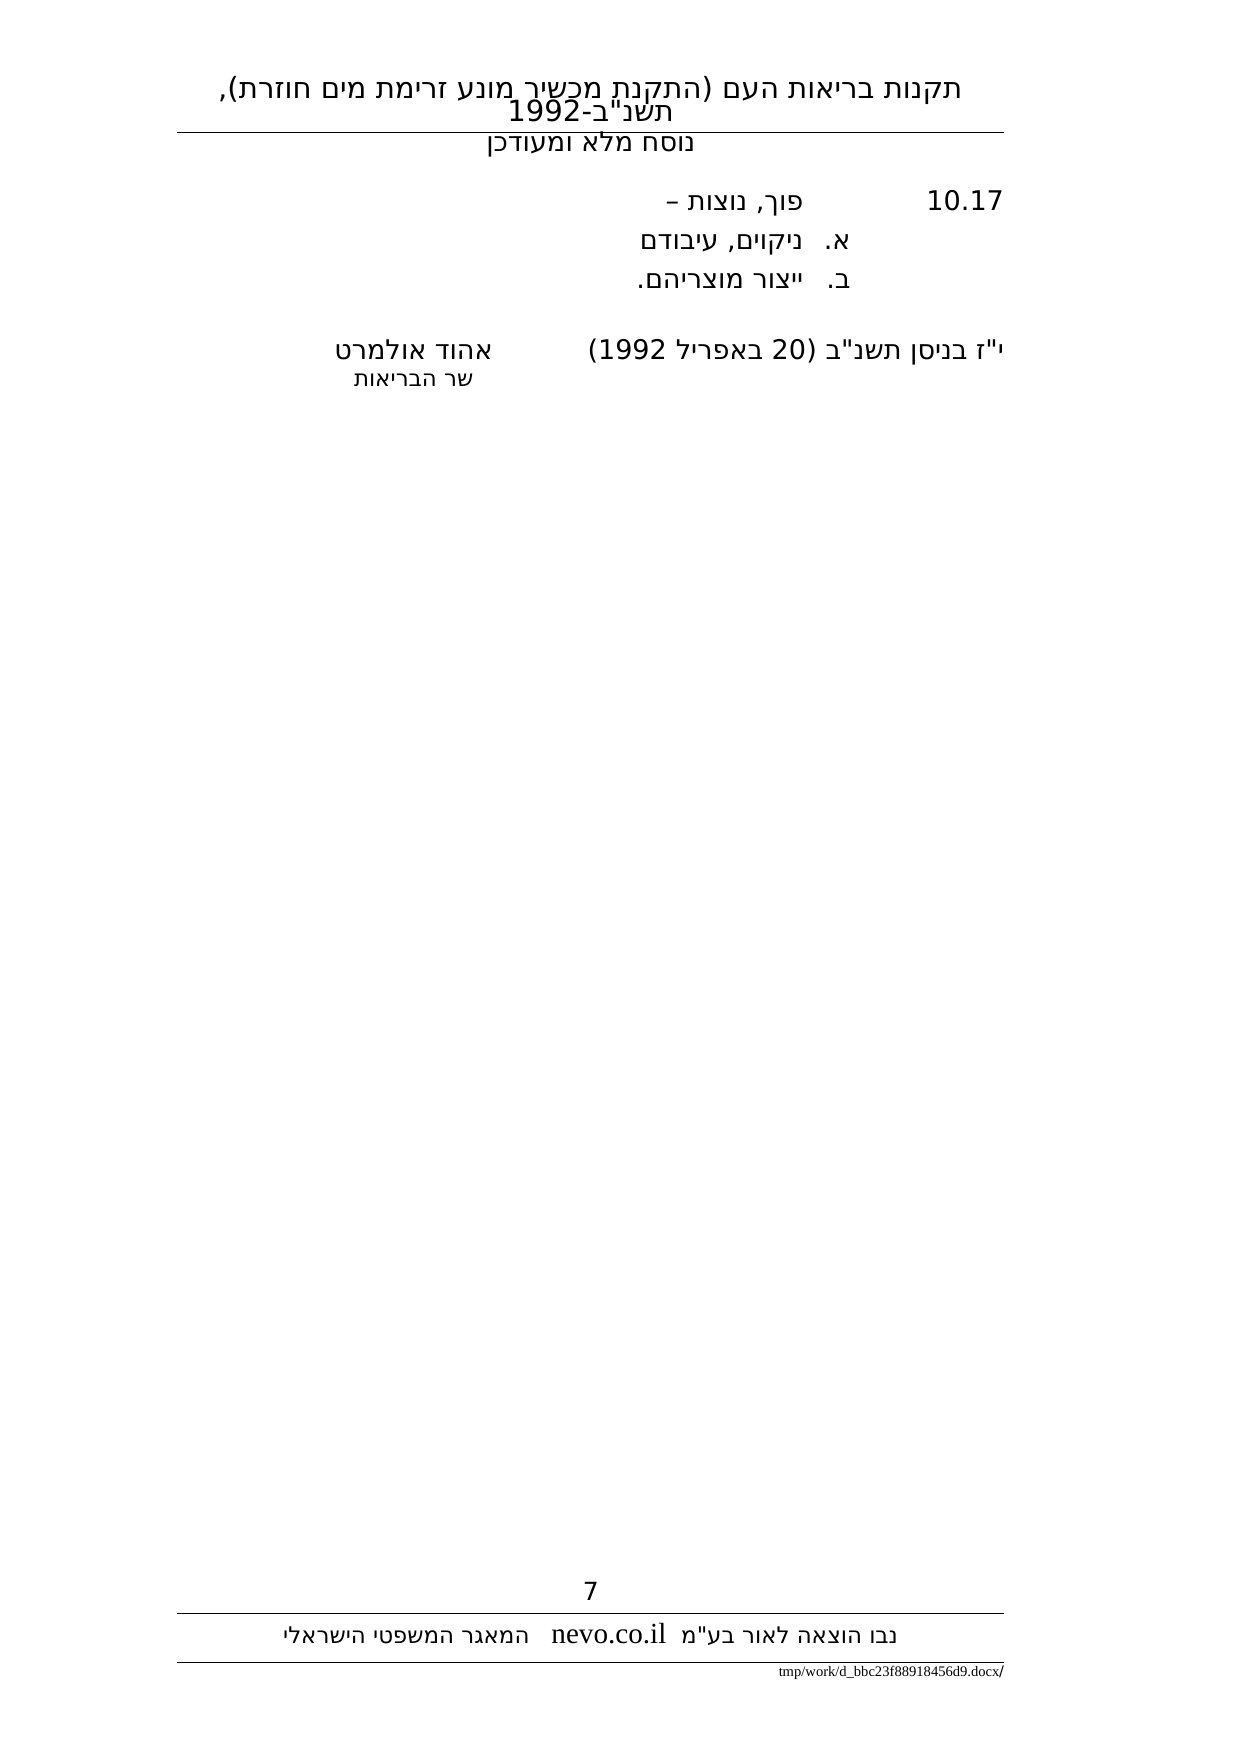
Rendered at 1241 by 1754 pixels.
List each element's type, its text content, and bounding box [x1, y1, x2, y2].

text שר הבריאות [177, 366, 1004, 392]
text 10.17 פוך, נוצות – [177, 185, 1004, 217]
text א. ניקוים, עיבודם [177, 224, 851, 256]
text י"ז בניסן תשנ"ב (20 באפריל 1992) אהוד אולמרט [177, 334, 1004, 366]
text ב. ייצור מוצריהם. [177, 263, 851, 295]
